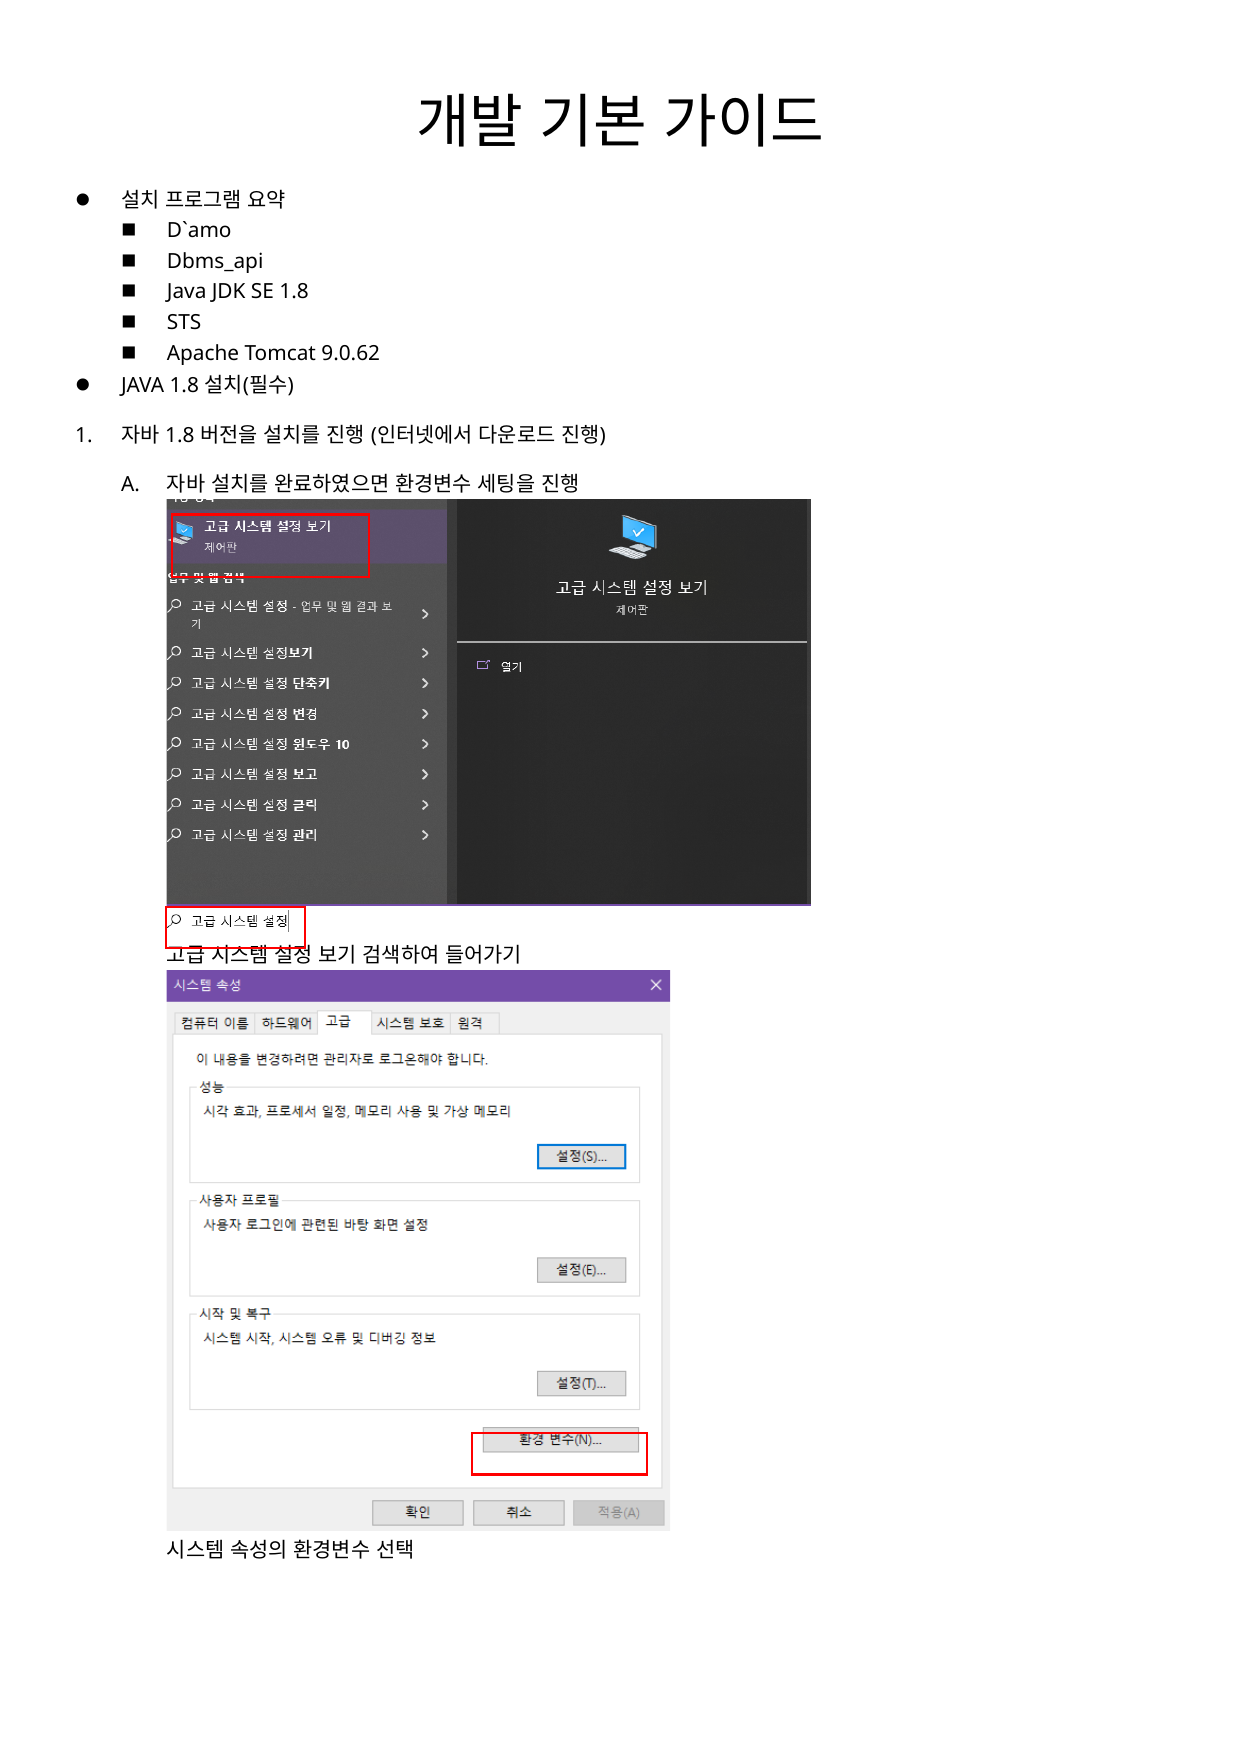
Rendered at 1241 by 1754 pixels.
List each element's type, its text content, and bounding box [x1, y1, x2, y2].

list Dbms_api [121, 246, 1165, 274]
list JAVA 1.8 설치(필수) [75, 368, 1165, 399]
text 개발 기본 가이드 [75, 75, 1165, 159]
picture [166, 970, 671, 1531]
list Apache Tomcat 9.0.62 [121, 338, 1165, 366]
list D`amo [121, 215, 1165, 244]
picture [166, 499, 811, 936]
list STS [121, 307, 1165, 336]
list 자바 1.8 버전을 설치를 진행 (인터넷에서 다운로드 진행) [75, 418, 1165, 448]
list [121, 467, 1165, 1564]
list Java JDK SE 1.8 [121, 277, 1165, 305]
list 설치 프로그램 요약 [75, 183, 1165, 213]
picture [167, 908, 304, 936]
